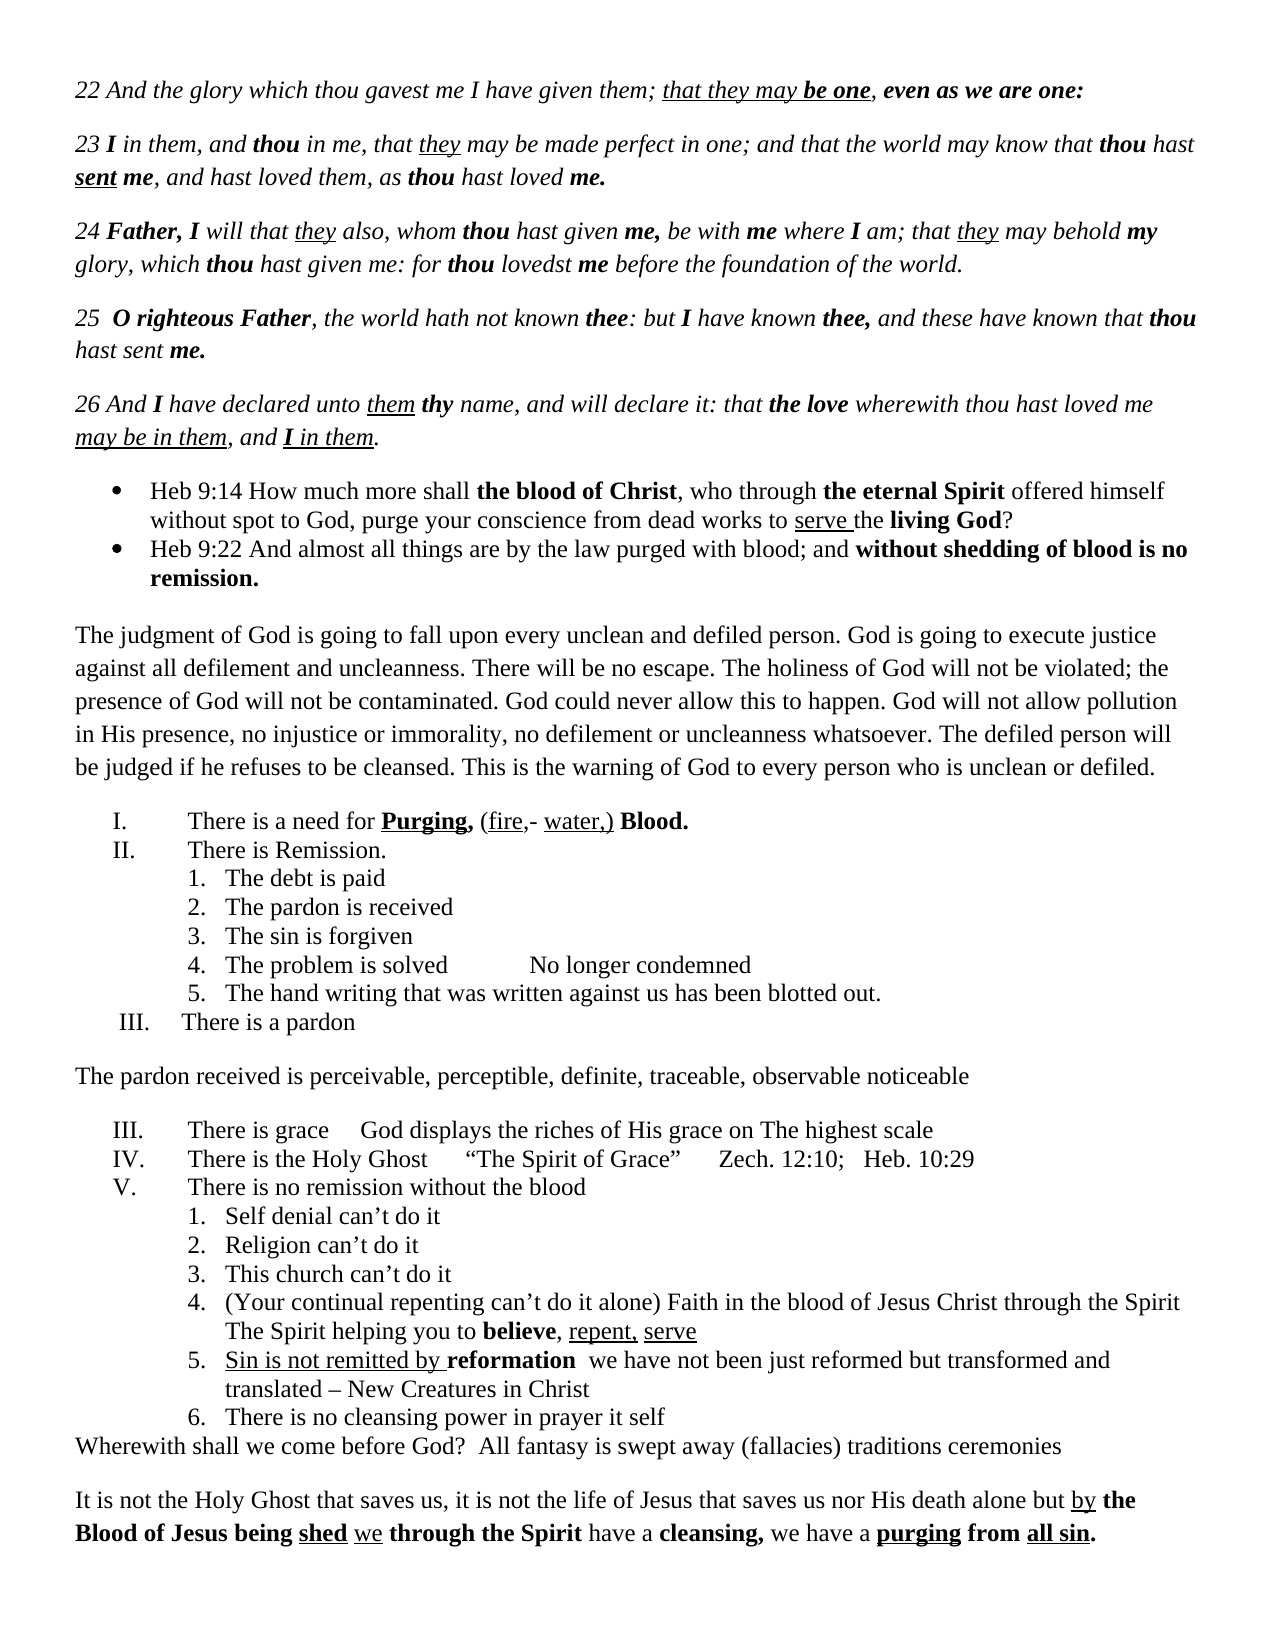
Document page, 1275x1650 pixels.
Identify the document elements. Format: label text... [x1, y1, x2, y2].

list Religion can’t do it [187, 1230, 1200, 1259]
text Wherewith shall we come before God? All fantasy is swept away (fallacies) traditions ceremonies [75, 1431, 1200, 1460]
list The debt is paid [187, 863, 1200, 892]
list Self denial can’t do it [187, 1201, 1200, 1230]
text III. There is a pardon [75, 1007, 1200, 1036]
text 24 Father, I will that they also, whom thou hast given me, be with me where I am; that they may behold my glory, which thou hast given me: for thou lovedst me before the foundation of the world. [75, 216, 1200, 277]
list There is grace God displays the riches of His grace on The highest scale [112, 1115, 1200, 1144]
text It is not the Holy Ghost that saves us, it is not the life of Jesus that saves us nor His death alone but by the Blood of Jesus being shed we through the Spirit have a cleansing, we have a purging from all sin. [75, 1485, 1200, 1547]
list There is no remission without the blood [112, 1172, 1200, 1201]
list There is Remission. [112, 835, 1200, 863]
list Heb 9:14 How much more shall the blood of Christ, who through the eternal Spirit offered himself without spot to God, purge your conscience from dead works to serve the living God? [112, 476, 1200, 534]
list There is no cleansing power in prayer it self [187, 1402, 1200, 1431]
text The judgment of God is going to fall upon every unclean and defiled person. God is going to execute justice against all defilement and uncleanness. There will be no escape. The holiness of God will not be violated; the presence of God will not be contaminated. God could never allow this to happen. God will not allow pollution in His presence, no injustice or immorality, no defilement or uncleanness whatsoever. The defiled person will be judged if he refuses to be cleansed. This is the warning of God to every person who is unclean or defiled. [75, 620, 1200, 781]
list There is a need for Purging, (fire,- water,) Blood. [112, 806, 1200, 835]
list Heb 9:22 And almost all things are by the law purged with blood; and without shedding of blood is no remission. [112, 534, 1200, 591]
text 22 And the glory which thou gavest me I have given them; that they may be one, even as we are one: [75, 75, 1200, 104]
list The pardon is received [187, 892, 1200, 921]
text 26 And I have declared unto them thy name, and will declare it: that the love wherewith thou hast loved me may be in them, and I in them. [75, 389, 1200, 451]
text 25 O righteous Father, the world hath not known thee: but I have known thee, and these have known that thou hast sent me. [75, 303, 1200, 364]
list The problem is solved No longer condemned [187, 950, 1200, 978]
text 23 I in them, and thou in me, that they may be made perfect in one; and that the world may know that thou hast sent me, and hast loved them, as thou hast loved me. [75, 129, 1200, 191]
list There is the Holy Ghost “The Spirit of Grace” Zech. 12:10; Heb. 10:29 [112, 1144, 1200, 1172]
list The sin is forgiven [187, 921, 1200, 950]
text The pardon received is perceivable, perceptible, definite, traceable, observable noticeable [75, 1061, 1200, 1090]
list (Your continual repenting can’t do it alone) Faith in the blood of Jesus Christ through the Spirit The Spirit helping you to believe, repent, serve [187, 1287, 1200, 1345]
list Sin is not remitted by reformation we have not been just reformed but transformed and translated – New Creatures in Christ [187, 1345, 1200, 1402]
list The hand writing that was written against us has been blotted out. [187, 978, 1200, 1007]
list This church can’t do it [187, 1259, 1200, 1287]
